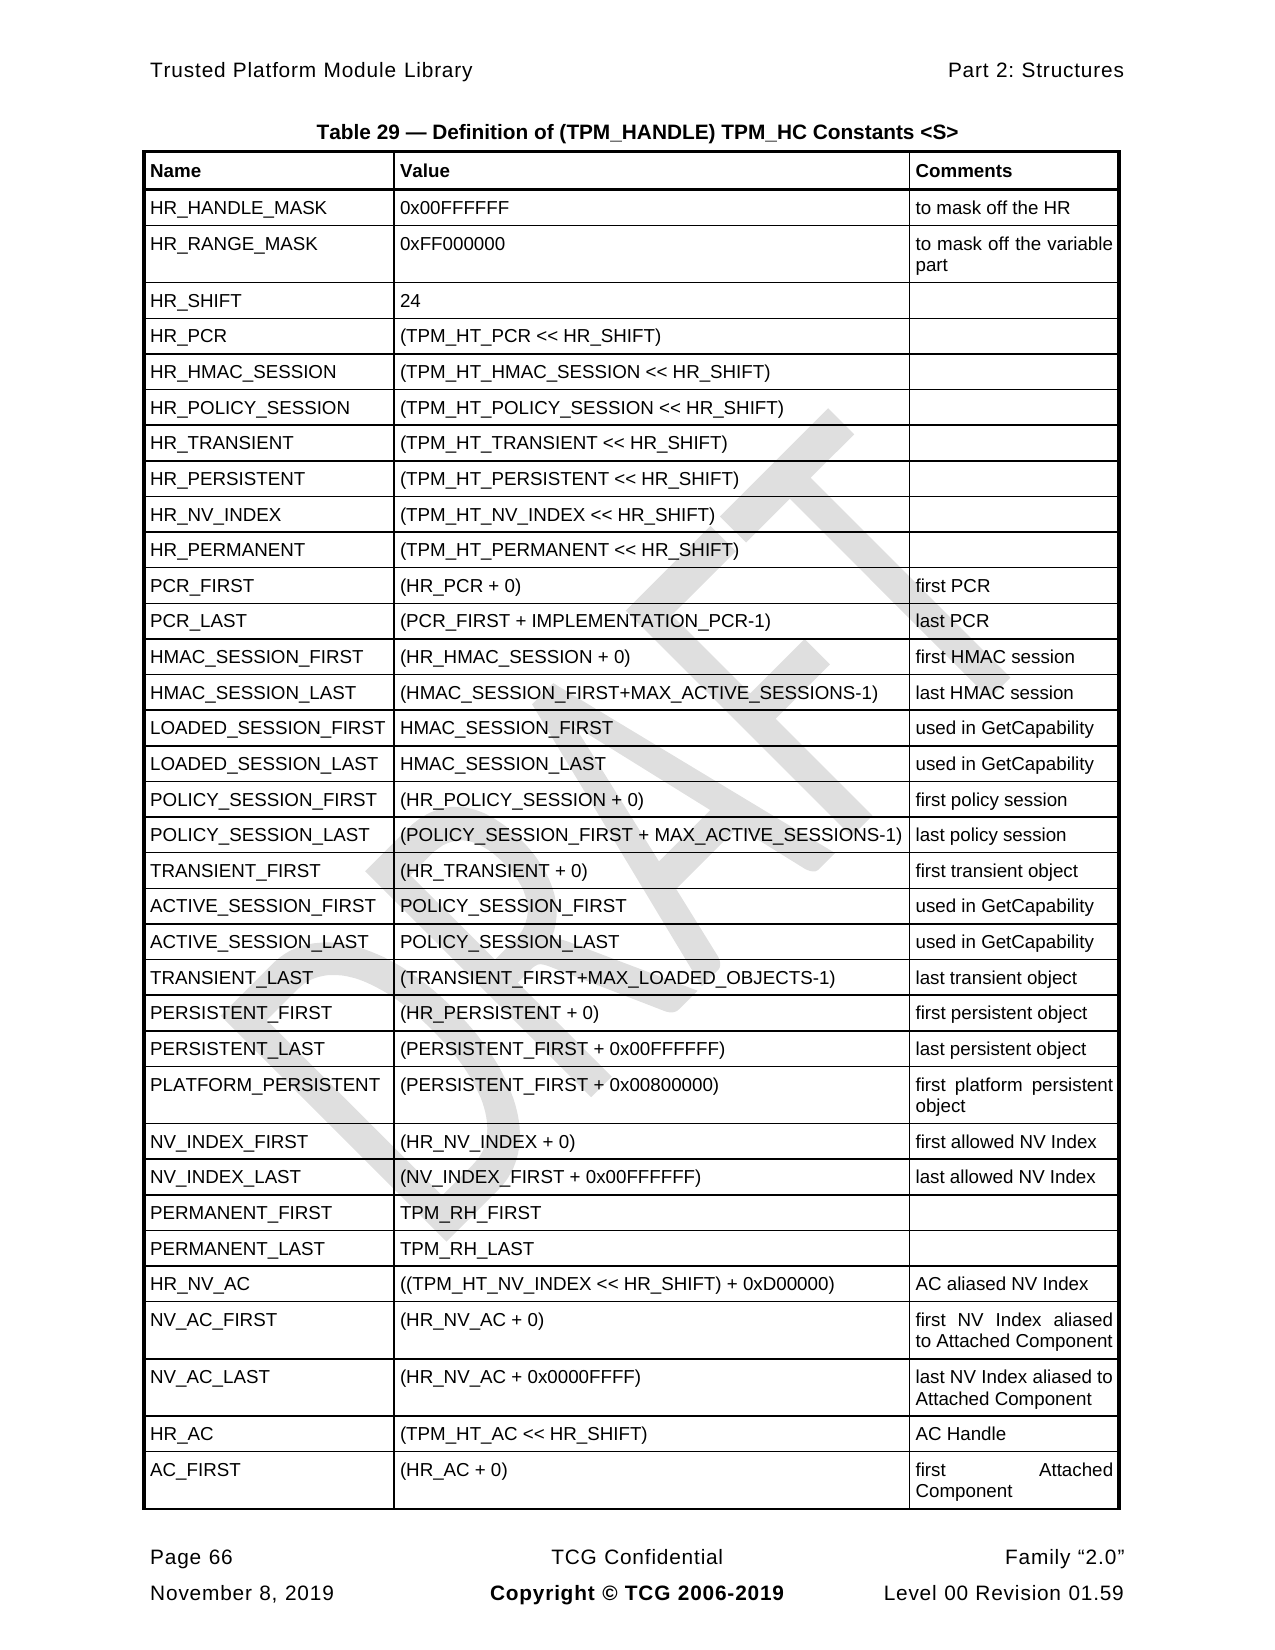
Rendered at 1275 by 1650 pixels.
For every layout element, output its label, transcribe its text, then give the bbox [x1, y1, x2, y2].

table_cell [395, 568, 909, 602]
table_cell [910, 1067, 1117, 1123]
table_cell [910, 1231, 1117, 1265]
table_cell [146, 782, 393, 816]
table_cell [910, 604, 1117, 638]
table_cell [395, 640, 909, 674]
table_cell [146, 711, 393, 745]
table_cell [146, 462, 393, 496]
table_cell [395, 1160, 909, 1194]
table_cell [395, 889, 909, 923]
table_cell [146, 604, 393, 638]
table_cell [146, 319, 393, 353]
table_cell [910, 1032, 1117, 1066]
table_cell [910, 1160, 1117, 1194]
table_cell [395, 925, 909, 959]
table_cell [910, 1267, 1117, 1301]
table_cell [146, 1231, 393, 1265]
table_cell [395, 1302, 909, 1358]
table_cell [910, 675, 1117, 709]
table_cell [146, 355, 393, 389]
title Table 29 — Definition of (TPM_HANDLE) TPM_HC Constants <S> [150, 120, 1125, 144]
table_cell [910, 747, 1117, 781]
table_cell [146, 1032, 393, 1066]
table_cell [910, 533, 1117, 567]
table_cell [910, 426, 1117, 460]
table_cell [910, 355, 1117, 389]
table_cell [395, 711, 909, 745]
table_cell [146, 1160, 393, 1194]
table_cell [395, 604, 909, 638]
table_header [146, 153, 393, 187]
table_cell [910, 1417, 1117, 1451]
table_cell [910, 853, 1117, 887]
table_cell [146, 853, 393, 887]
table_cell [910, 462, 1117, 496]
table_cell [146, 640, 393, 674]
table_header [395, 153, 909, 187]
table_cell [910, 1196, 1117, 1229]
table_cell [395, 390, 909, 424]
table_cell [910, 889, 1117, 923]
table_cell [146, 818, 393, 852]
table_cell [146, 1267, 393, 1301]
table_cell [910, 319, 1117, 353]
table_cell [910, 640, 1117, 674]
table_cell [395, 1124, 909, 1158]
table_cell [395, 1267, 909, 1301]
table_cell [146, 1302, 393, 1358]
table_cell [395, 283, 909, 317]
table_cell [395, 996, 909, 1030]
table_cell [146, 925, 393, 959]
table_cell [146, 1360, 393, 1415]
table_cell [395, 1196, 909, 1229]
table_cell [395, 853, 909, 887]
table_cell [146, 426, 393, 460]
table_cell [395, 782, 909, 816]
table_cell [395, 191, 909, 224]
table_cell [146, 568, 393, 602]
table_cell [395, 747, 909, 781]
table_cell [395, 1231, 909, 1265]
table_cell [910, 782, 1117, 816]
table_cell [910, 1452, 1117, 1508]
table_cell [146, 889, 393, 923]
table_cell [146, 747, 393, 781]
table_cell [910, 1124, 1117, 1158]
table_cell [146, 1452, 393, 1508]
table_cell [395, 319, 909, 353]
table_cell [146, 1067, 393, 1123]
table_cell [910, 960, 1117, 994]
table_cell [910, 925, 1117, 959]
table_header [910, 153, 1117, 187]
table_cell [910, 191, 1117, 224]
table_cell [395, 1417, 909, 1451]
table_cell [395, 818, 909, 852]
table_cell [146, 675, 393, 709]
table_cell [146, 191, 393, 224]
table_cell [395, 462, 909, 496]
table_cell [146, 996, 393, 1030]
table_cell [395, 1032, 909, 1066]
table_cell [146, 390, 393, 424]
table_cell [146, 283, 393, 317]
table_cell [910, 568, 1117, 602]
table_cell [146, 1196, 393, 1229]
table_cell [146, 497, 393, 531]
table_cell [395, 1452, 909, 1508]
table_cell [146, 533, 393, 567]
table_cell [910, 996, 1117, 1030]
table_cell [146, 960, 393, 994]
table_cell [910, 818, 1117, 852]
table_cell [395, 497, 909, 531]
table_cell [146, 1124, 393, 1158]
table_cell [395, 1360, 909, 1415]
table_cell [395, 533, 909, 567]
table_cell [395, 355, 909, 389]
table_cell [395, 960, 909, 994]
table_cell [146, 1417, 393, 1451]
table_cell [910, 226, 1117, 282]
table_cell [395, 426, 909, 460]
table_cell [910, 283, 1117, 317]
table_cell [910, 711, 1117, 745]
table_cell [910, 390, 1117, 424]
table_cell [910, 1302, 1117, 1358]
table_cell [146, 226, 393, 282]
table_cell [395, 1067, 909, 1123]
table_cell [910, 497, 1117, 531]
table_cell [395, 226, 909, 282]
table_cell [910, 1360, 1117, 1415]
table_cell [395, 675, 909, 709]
